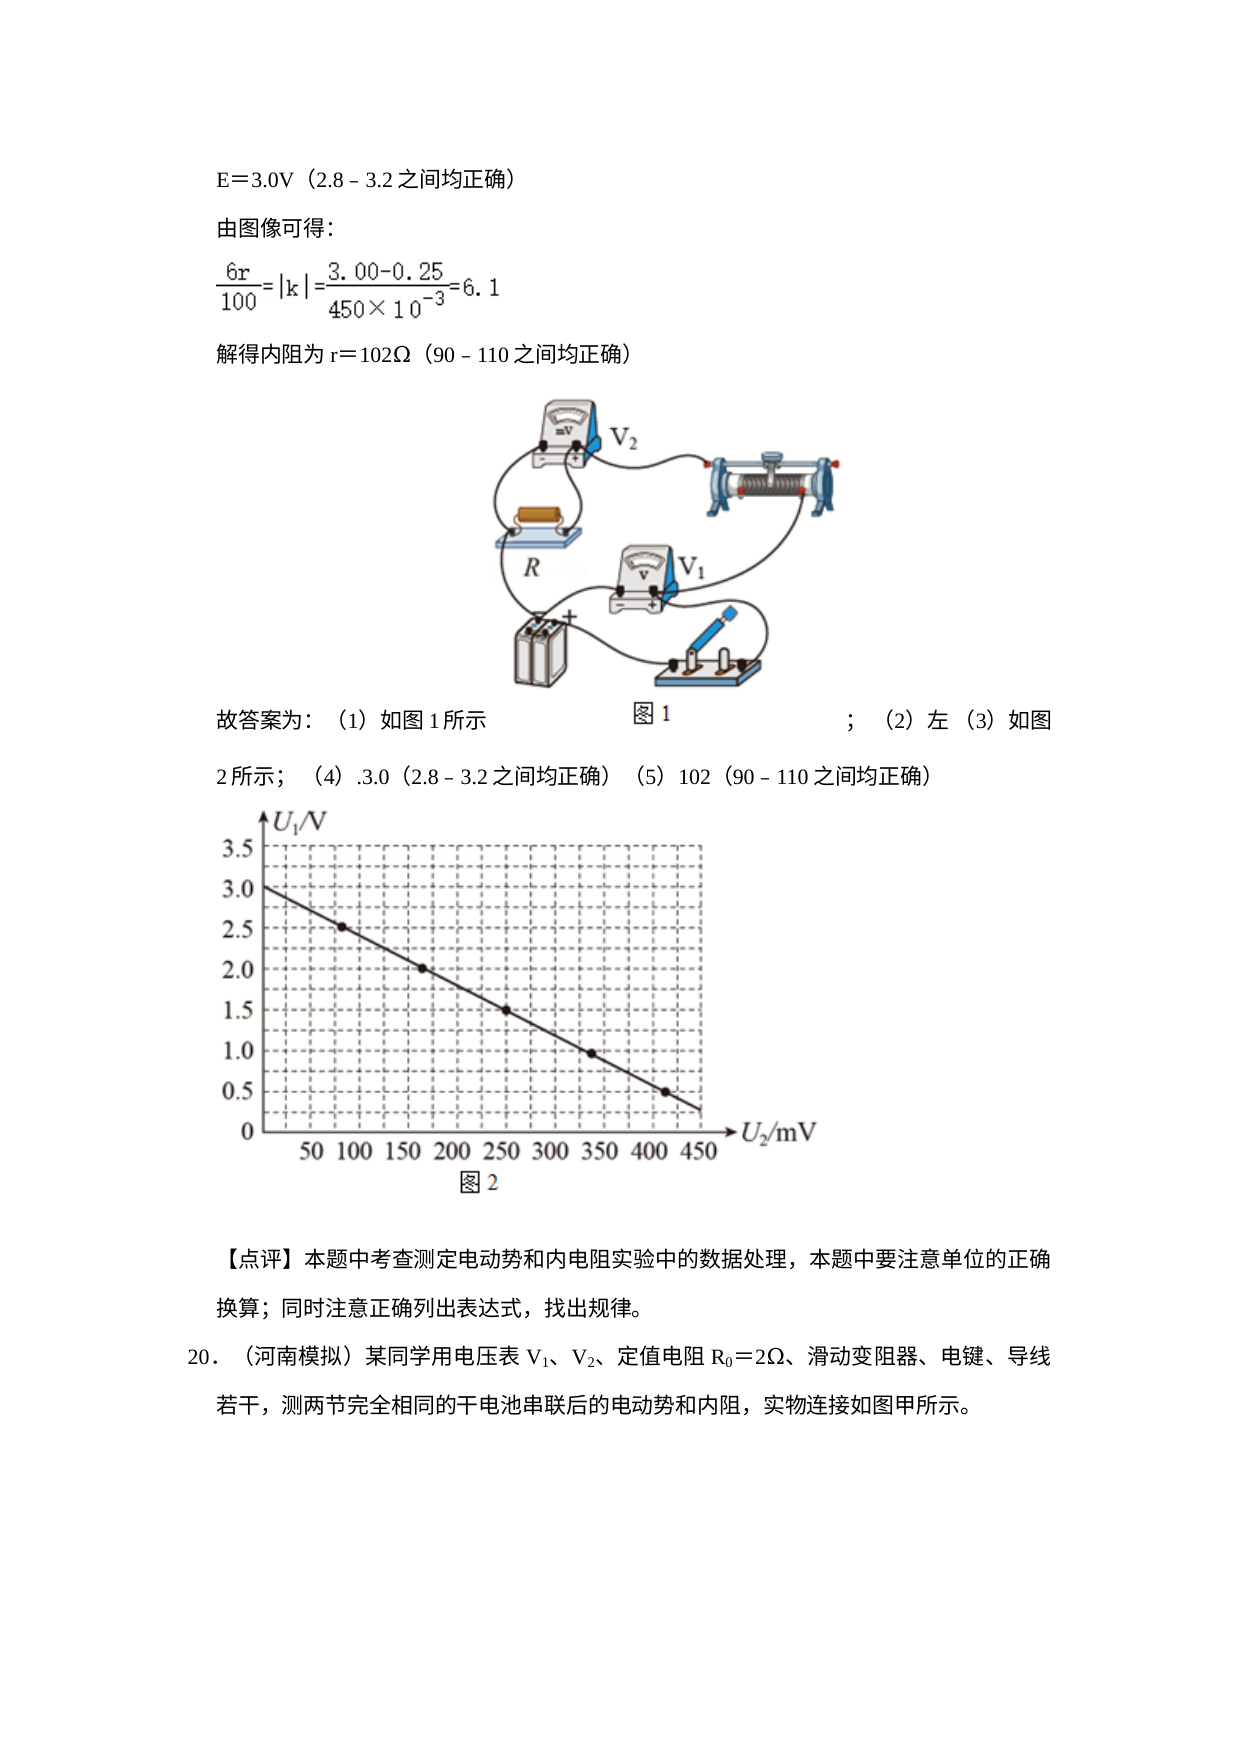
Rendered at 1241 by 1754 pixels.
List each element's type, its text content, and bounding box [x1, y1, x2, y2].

picture [216, 806, 823, 1198]
text 【点评】本题中考查测定电动势和内电阻实验中的数据处理，本题中要注意单位的正确换算；同时注意正确列出表达式，找出规律。 [216, 1242, 1053, 1323]
text 解得内阻为 r＝102Ω（90﹣110之间均正确） [216, 336, 1053, 369]
picture [487, 392, 846, 729]
text 由图像可得： [216, 210, 1053, 243]
picture [216, 258, 502, 323]
text 20．（河南模拟）某同学用电压表V1、V2、定值电阻R0＝2Ω、滑动变阻器、电键、导线若干，测两节完全相同的干电池串联后的电动势和内阻，实物连接如图甲所示。 [187, 1339, 1053, 1420]
text E＝3.0V（2.8﹣3.2之间均正确） [216, 162, 1053, 194]
